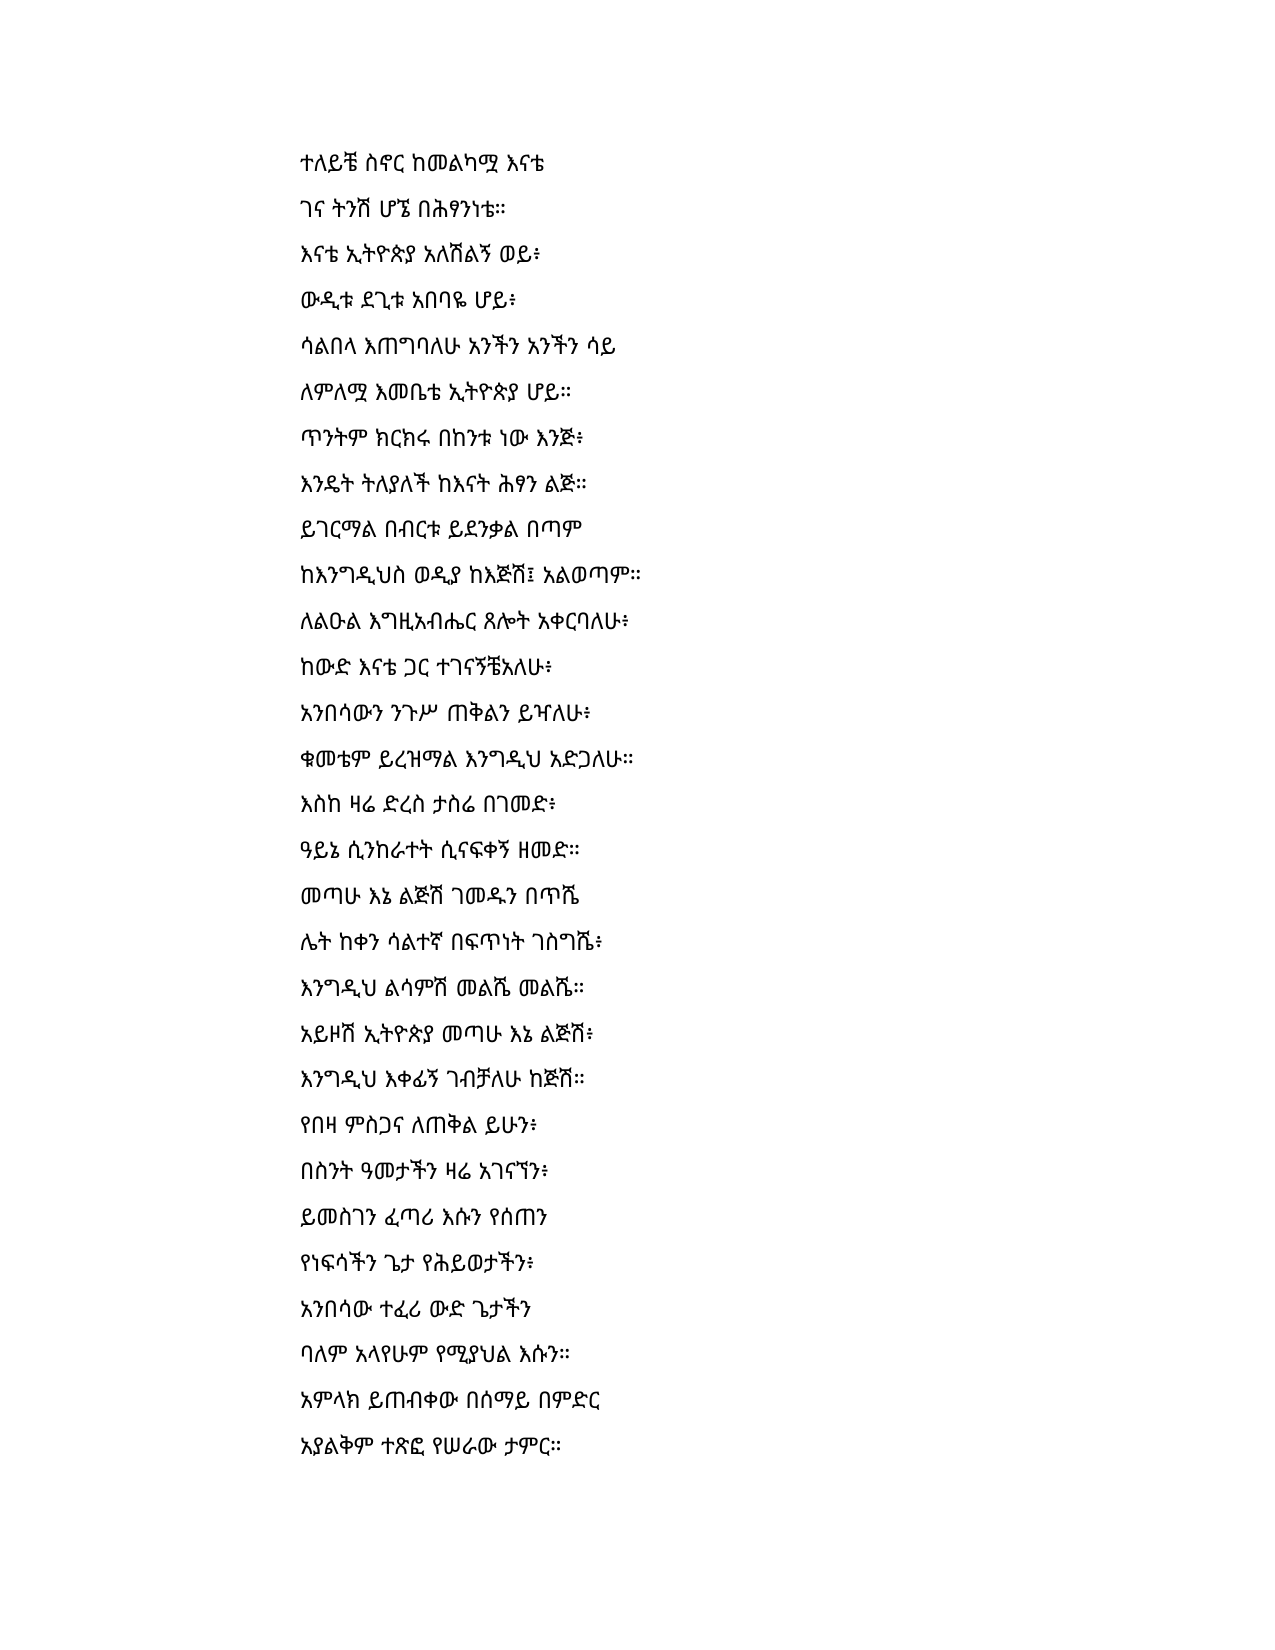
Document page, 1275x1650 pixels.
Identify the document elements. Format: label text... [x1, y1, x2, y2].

text ውዲቱ ደጊቱ አበባዬ ሆይ፥ [150, 287, 1125, 314]
text አያልቅም ተጽፎ የሠራው ታምር። [150, 1433, 1125, 1460]
text የነፍሳችን ጌታ የሕይወታችን፥ [150, 1250, 1125, 1277]
text እንዴት ትለያለች ከእናት ሕፃን ልጅ። [150, 471, 1125, 497]
text ሌት ከቀን ሳልተኛ በፍጥነት ገስግሼ፥ [150, 929, 1125, 956]
text የበዛ ምስጋና ለጠቅል ይሁን፥ [150, 1112, 1125, 1139]
text መጣሁ እኔ ልጅሽ ገመዱን በጥሼ [150, 883, 1125, 910]
text ተለይቼ ስኖር ከመልካሟ እናቴ [150, 150, 1125, 177]
text ለልዑል እግዚአብሔር ጸሎት አቀርባለሁ፥ [150, 608, 1125, 635]
text ገና ትንሽ ሆኜ በሕፃንነቴ። [150, 196, 1125, 222]
text እስከ ዛሬ ድረስ ታስሬ በገመድ፥ [150, 792, 1125, 818]
text ቁመቴም ይረዝማል እንግዲህ አድጋለሁ። [150, 746, 1125, 772]
text ከውድ እናቴ ጋር ተገናኝቼአለሁ፥ [150, 654, 1125, 681]
text ይገርማል በብርቱ ይደንቃል በጣም [150, 517, 1125, 543]
text በስንት ዓመታችን ዛሬ አገናኘን፥ [150, 1158, 1125, 1185]
text ጥንትም ክርክሩ በከንቱ ነው እንጅ፥ [150, 425, 1125, 452]
text ይመስገን ፈጣሪ እሱን የሰጠን [150, 1204, 1125, 1231]
text ዓይኔ ሲንከራተት ሲናፍቀኝ ዘመድ። [150, 837, 1125, 864]
text ከእንግዲህስ ወዲያ ከእጅሽ፤ አልወጣም። [150, 562, 1125, 589]
text ለምለሟ እመቤቴ ኢትዮጵያ ሆይ። [150, 379, 1125, 406]
text ሳልበላ እጠግባለሁ አንችን አንችን ሳይ [150, 333, 1125, 360]
text አንበሳው ተፈሪ ውድ ጌታችን [150, 1296, 1125, 1322]
text አምላክ ይጠብቀው በሰማይ በምድር [150, 1387, 1125, 1414]
text አንበሳውን ንጉሥ ጠቅልን ይዣለሁ፥ [150, 700, 1125, 727]
text እንግዲህ እቀፊኝ ገብቻለሁ ከጅሽ። [150, 1067, 1125, 1093]
text እንግዲህ ልሳምሽ መልሼ መልሼ። [150, 975, 1125, 1002]
text ባለም አላየሁም የሚያህል እሱን። [150, 1342, 1125, 1368]
text አይዞሽ ኢትዮጵያ መጣሁ እኔ ልጅሽ፥ [150, 1021, 1125, 1047]
text እናቴ ኢትዮጵያ አለሽልኝ ወይ፥ [150, 242, 1125, 268]
